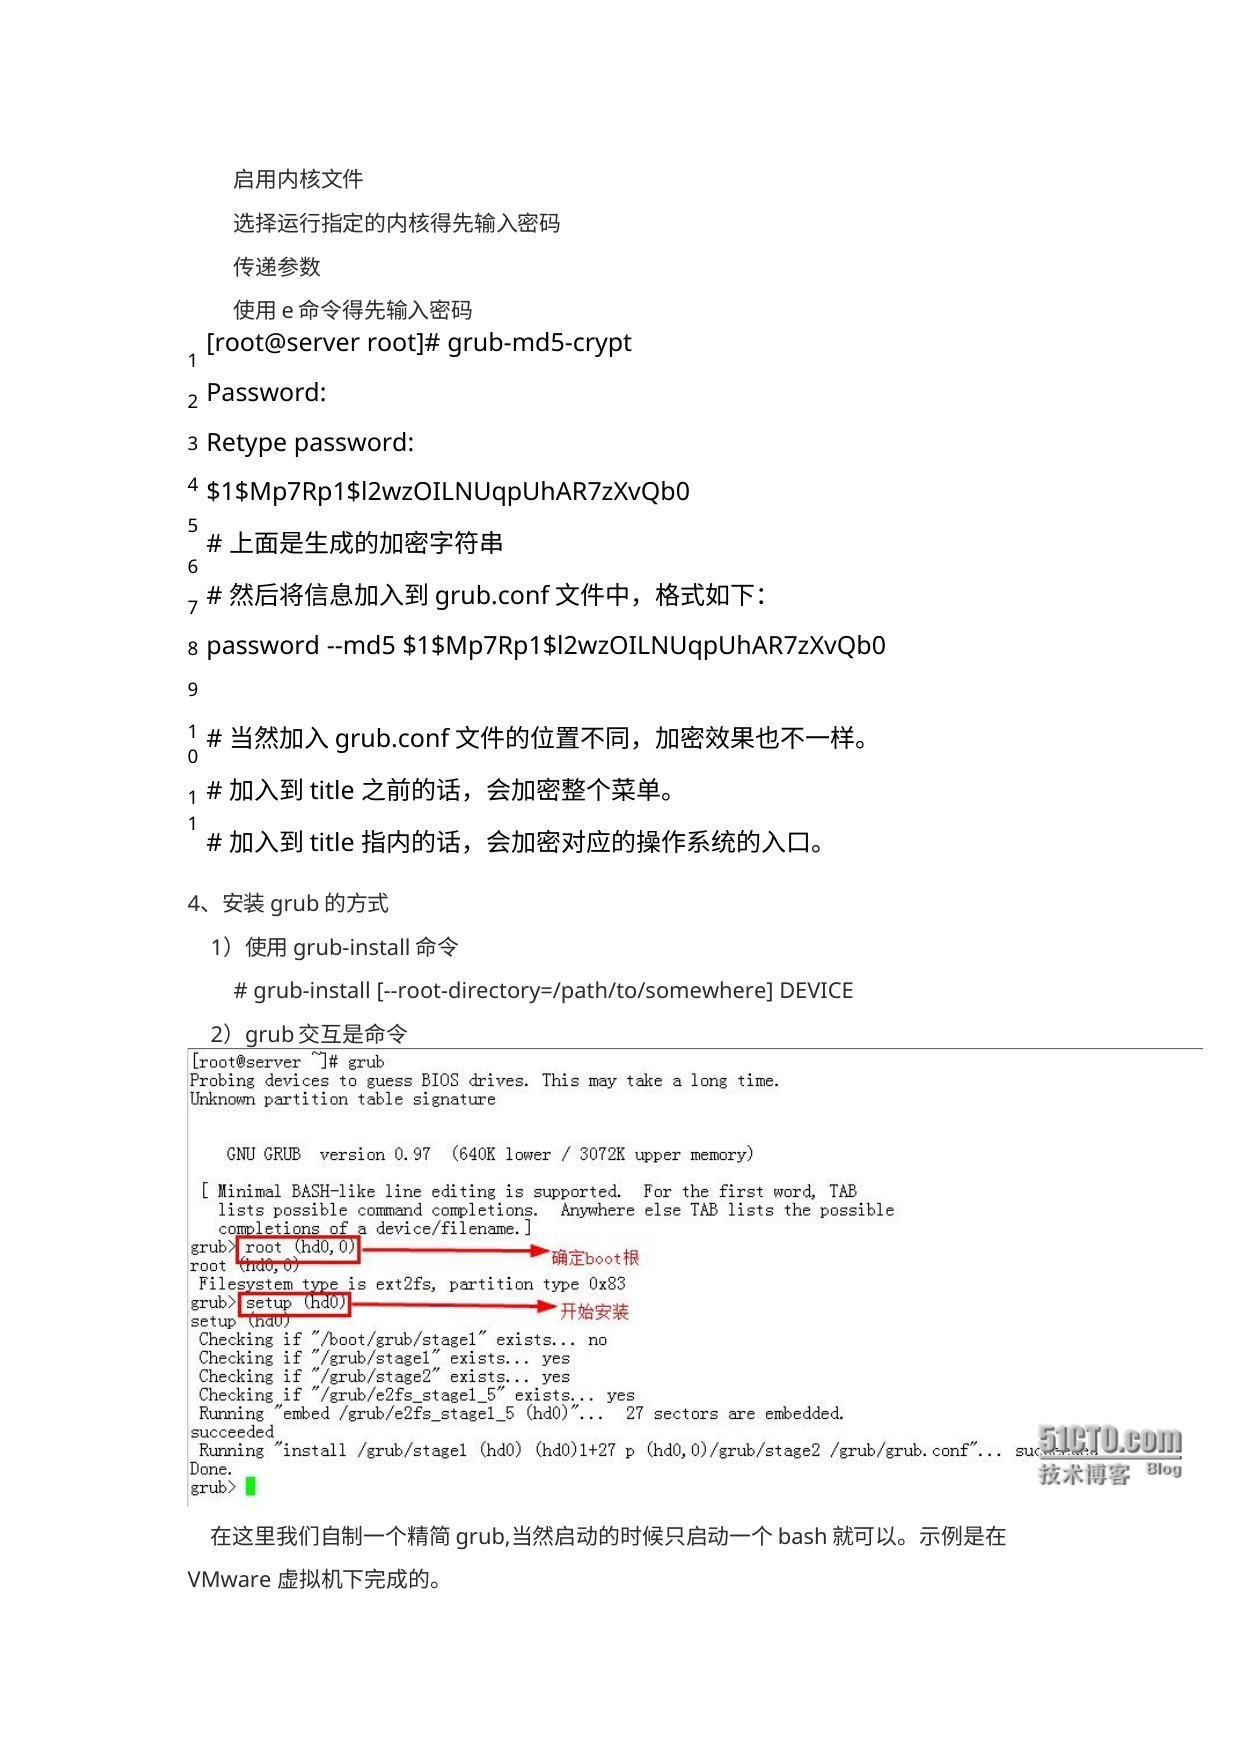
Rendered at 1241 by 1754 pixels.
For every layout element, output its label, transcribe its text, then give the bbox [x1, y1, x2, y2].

text 1）使用grub-install命令 [187, 918, 1053, 961]
text 在这里我们自制一个精简grub,当然启动的时候只启动一个bash就可以。示例是在 VMware 虚拟机下完成的。 [187, 1507, 1053, 1594]
text 4、安装grub的方式 [187, 874, 1053, 918]
text 使用e命令得先输入密码 [187, 281, 1053, 325]
table_header 1 2 3 4 5 6 7 8 9 10 11 [188, 325, 206, 874]
text 2）grub交互是命令 [187, 1005, 1053, 1048]
text 选择运行指定的内核得先输入密码 [187, 194, 1053, 237]
text 启用内核文件 [187, 150, 1053, 194]
table_header [root@server root]# grub-md5-crypt Password: Retype password: $1$Mp7Rp1$l2wzOILNUqpUhAR7zXvQb0 # 上面是生成的加密字符串 # 然后将信息加入到 grub.conf 文件中，格式如下： password --md5 $1$Mp7Rp1$l2wzOILNUqpUhAR7zXvQb0 # 当然加入 grub.conf 文件的位置不同，加密效果也不一样。 # 加入到 title 之前的话，会加密整个菜单。 # 加入到 title 指内的话，会加密对应的操作系统的入口。 [206, 325, 1053, 874]
picture [187, 1048, 1204, 1507]
text # grub-install [--root-directory=/path/to/somewhere] DEVICE [187, 961, 1053, 1005]
text 传递参数 [187, 237, 1053, 281]
